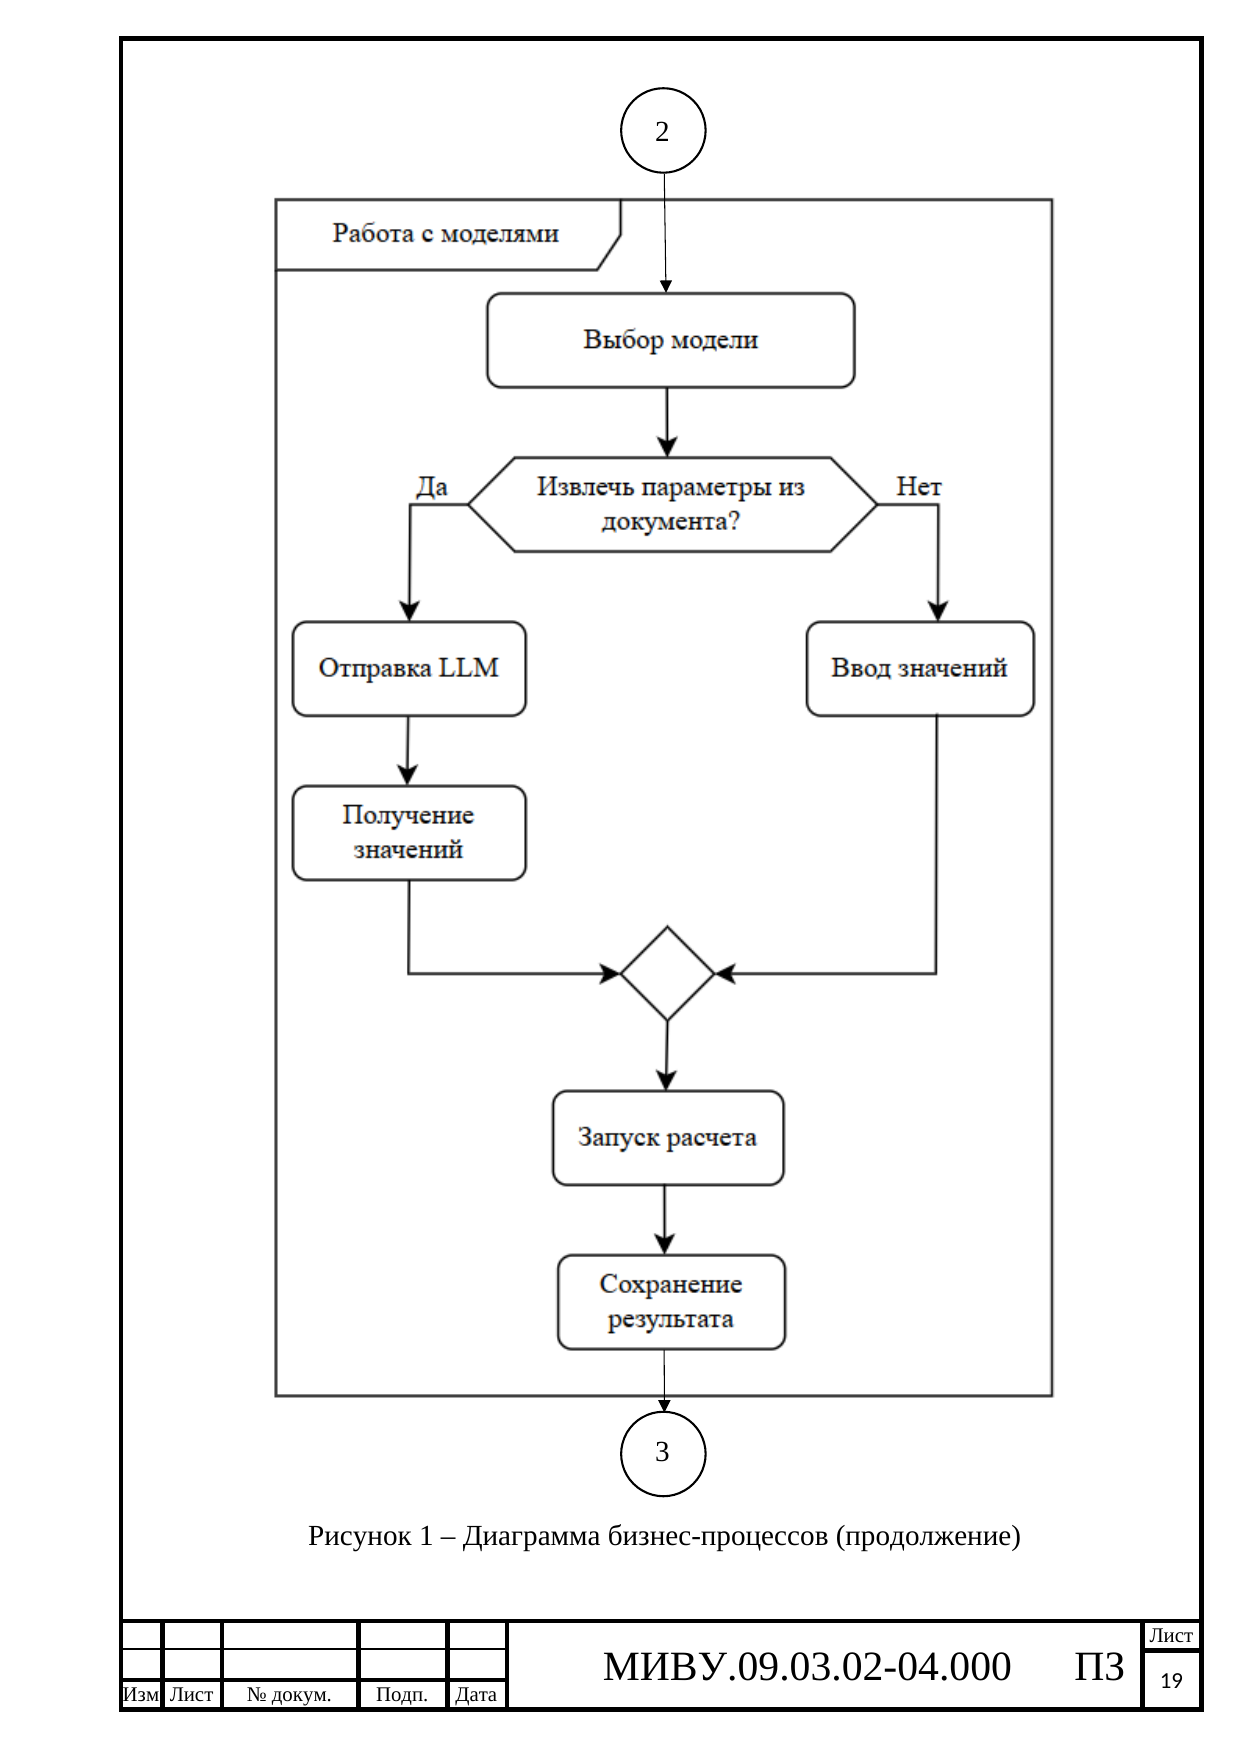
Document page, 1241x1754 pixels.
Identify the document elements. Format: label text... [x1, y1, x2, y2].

picture [270, 189, 1064, 1404]
text Рисунок 1 – Диаграмма бизнес-процессов (продолжение) [159, 1518, 1169, 1552]
